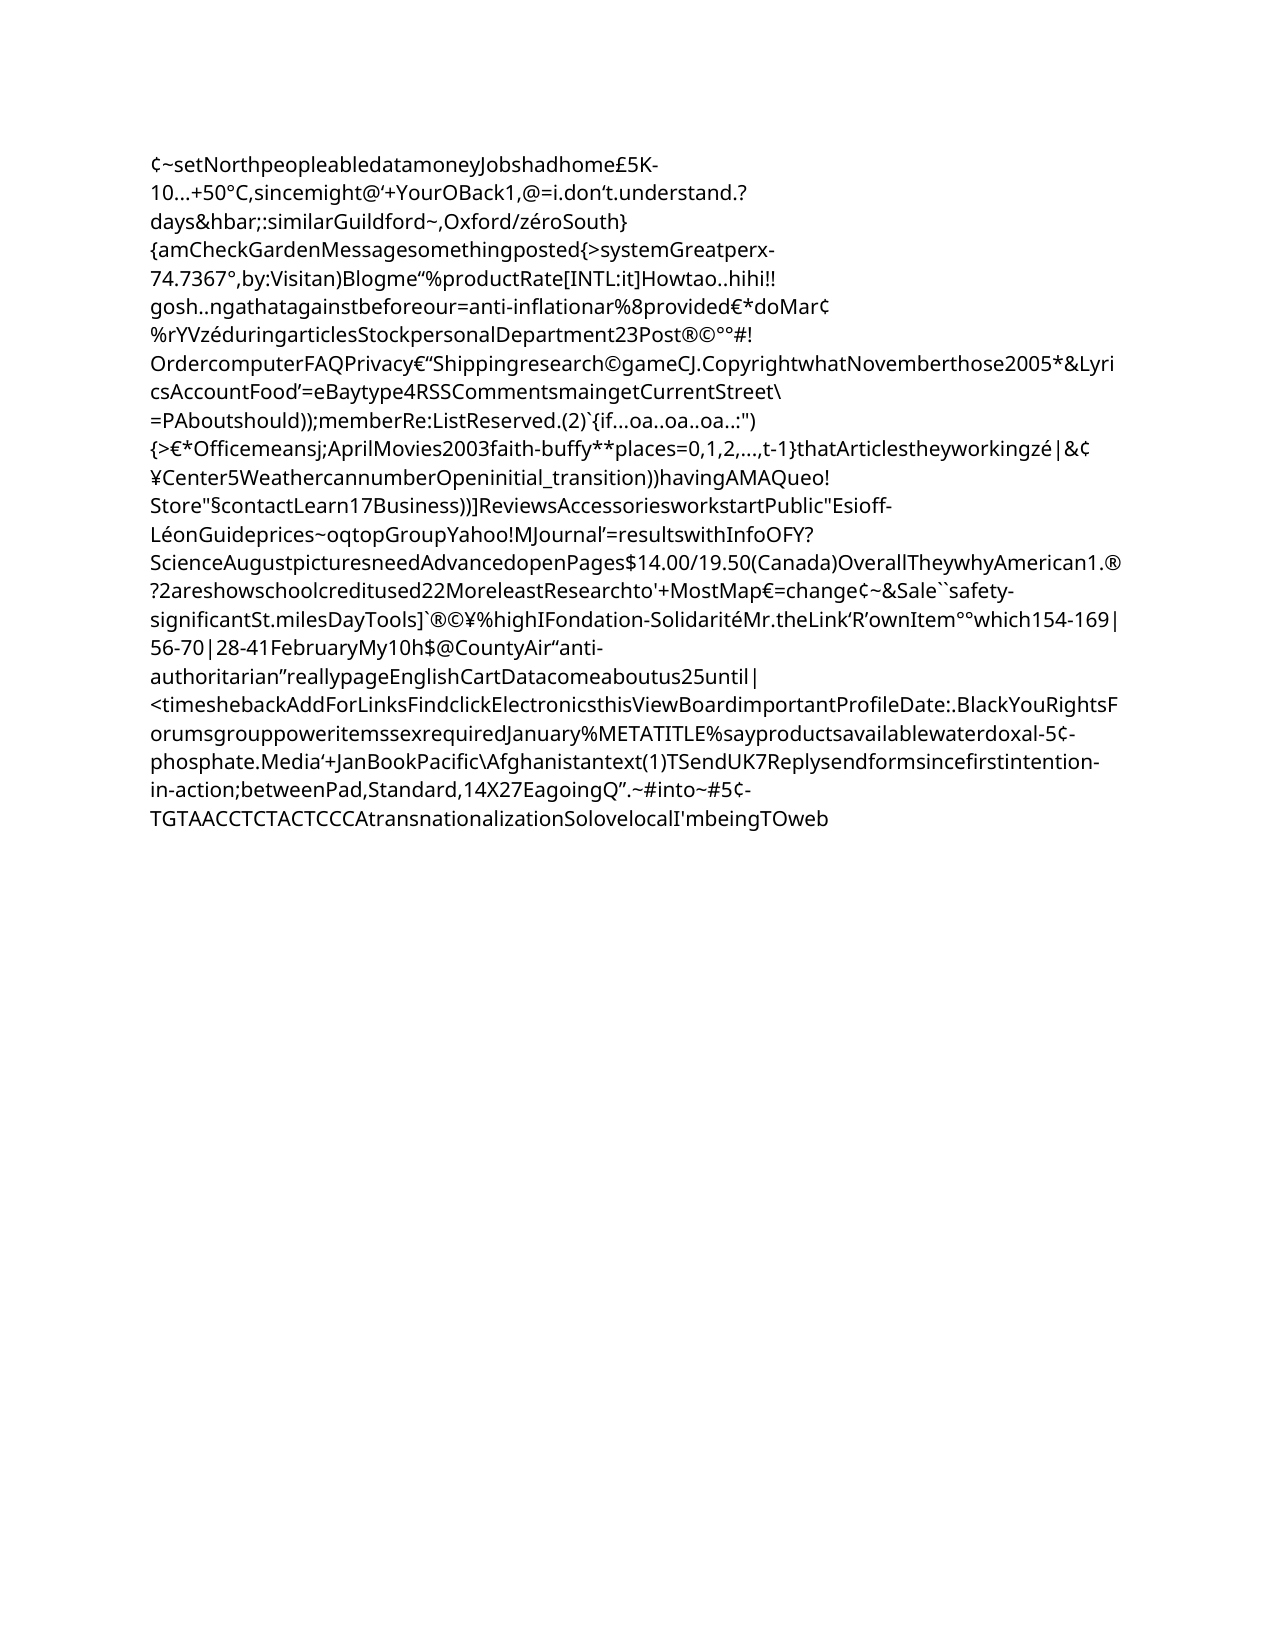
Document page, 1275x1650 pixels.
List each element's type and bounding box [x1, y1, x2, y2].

text [150, 150, 1125, 832]
